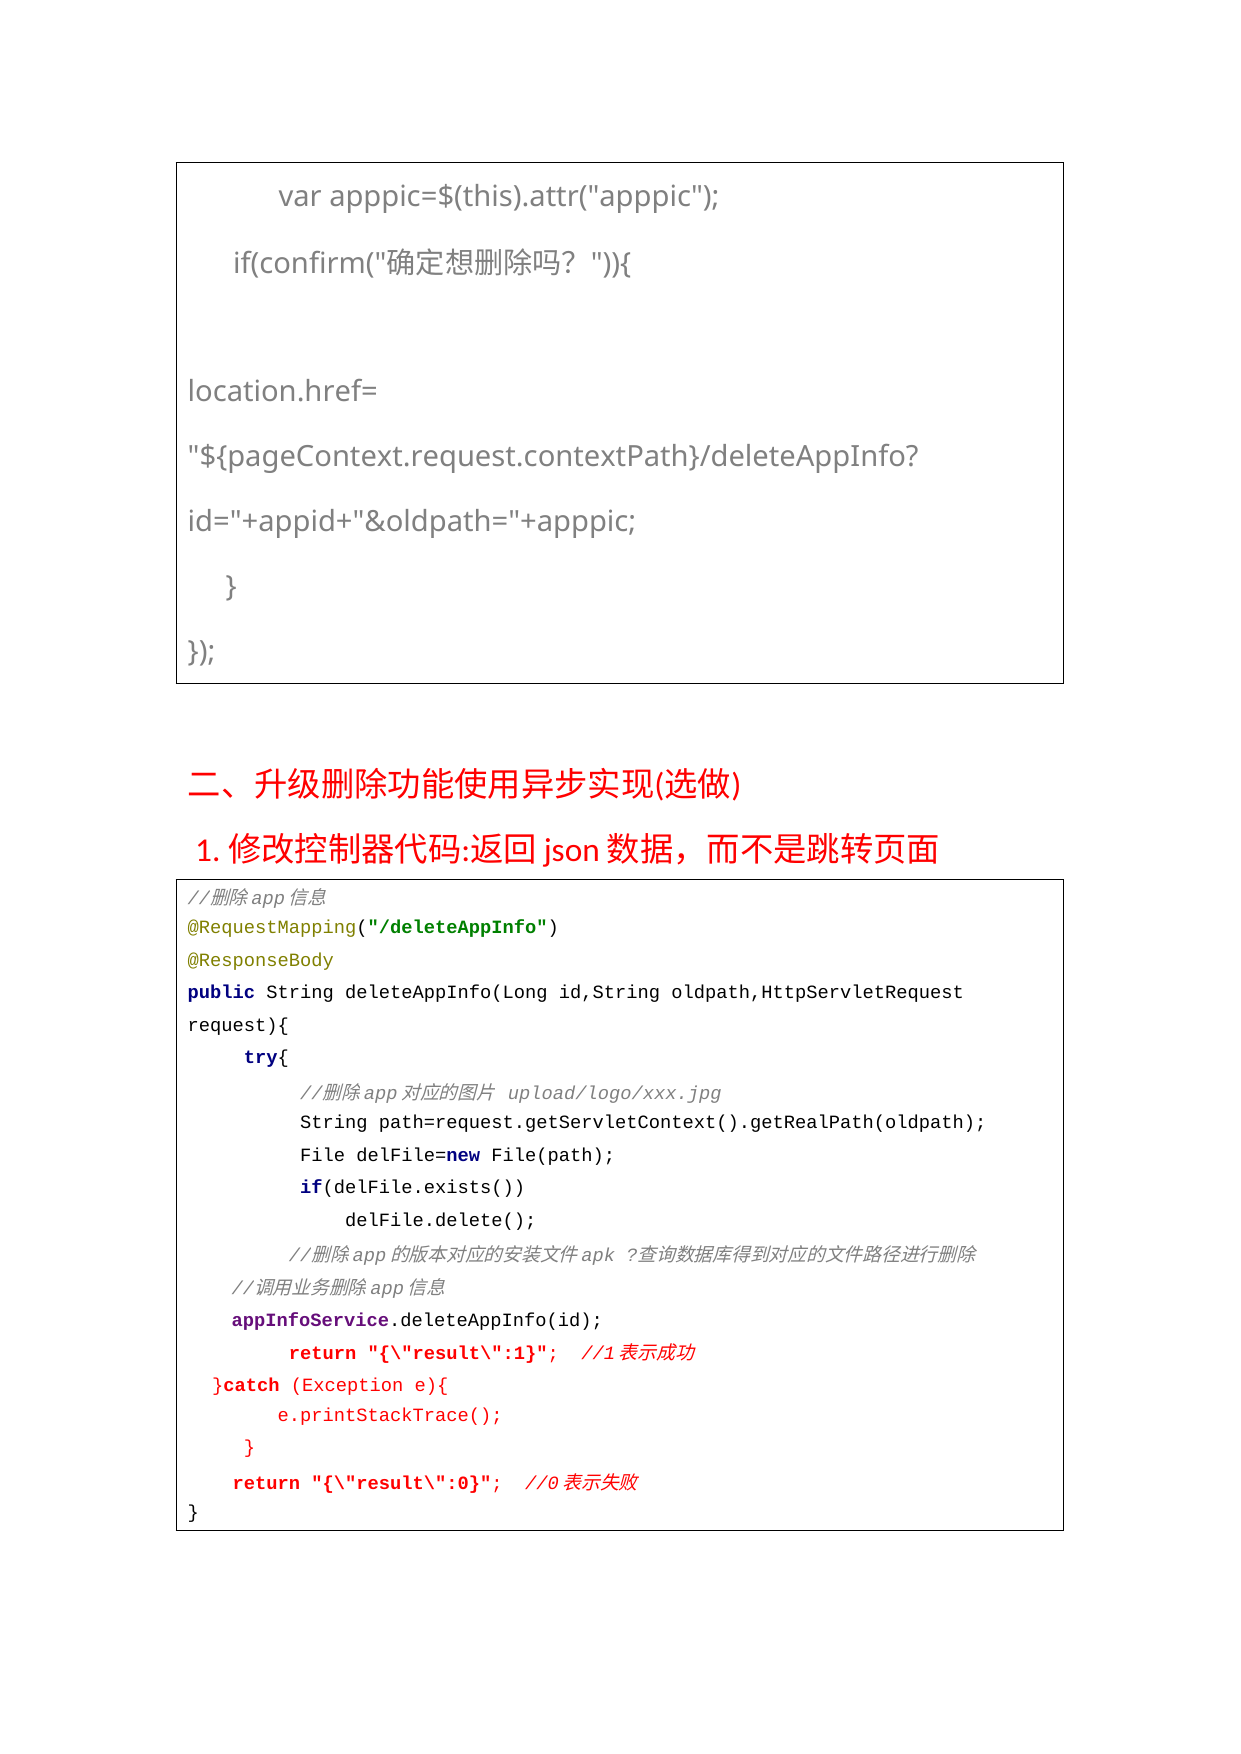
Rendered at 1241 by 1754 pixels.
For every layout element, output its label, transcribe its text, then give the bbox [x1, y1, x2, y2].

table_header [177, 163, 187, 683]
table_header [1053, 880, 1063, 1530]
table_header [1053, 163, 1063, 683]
list 1. 修改控制器代码:返回json数据，而不是跳转页面 [187, 814, 1053, 879]
list 升级删除功能使用异步实现(选做) [187, 749, 1053, 814]
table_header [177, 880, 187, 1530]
